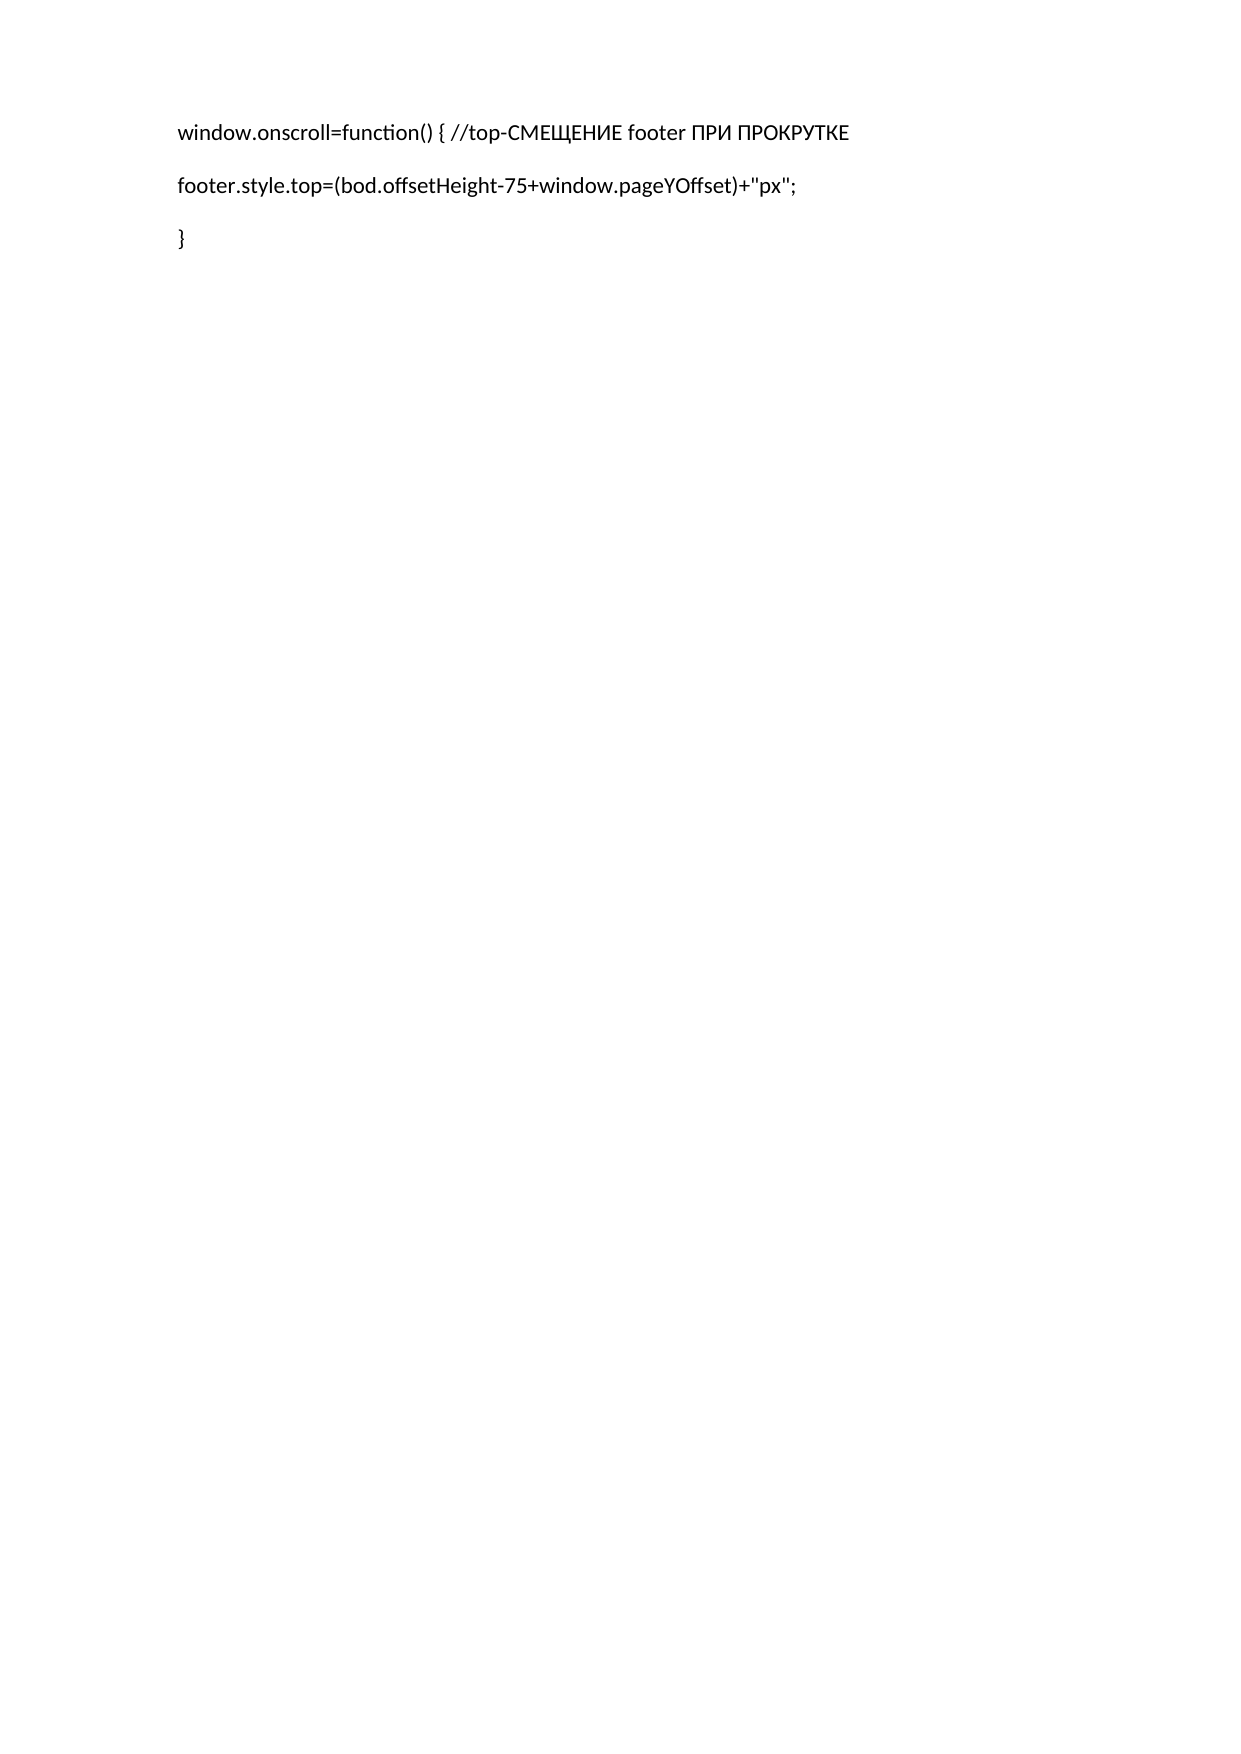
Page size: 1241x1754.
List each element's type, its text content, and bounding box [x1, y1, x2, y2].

text footer.style.top=(bod.offsetHeight-75+window.pageYOffset)+"px"; [177, 171, 1152, 199]
text window.onscroll=function() { //top-СМЕЩЕНИЕ footer ПРИ ПРОКРУТКЕ [177, 118, 1152, 146]
text } [177, 224, 1152, 252]
